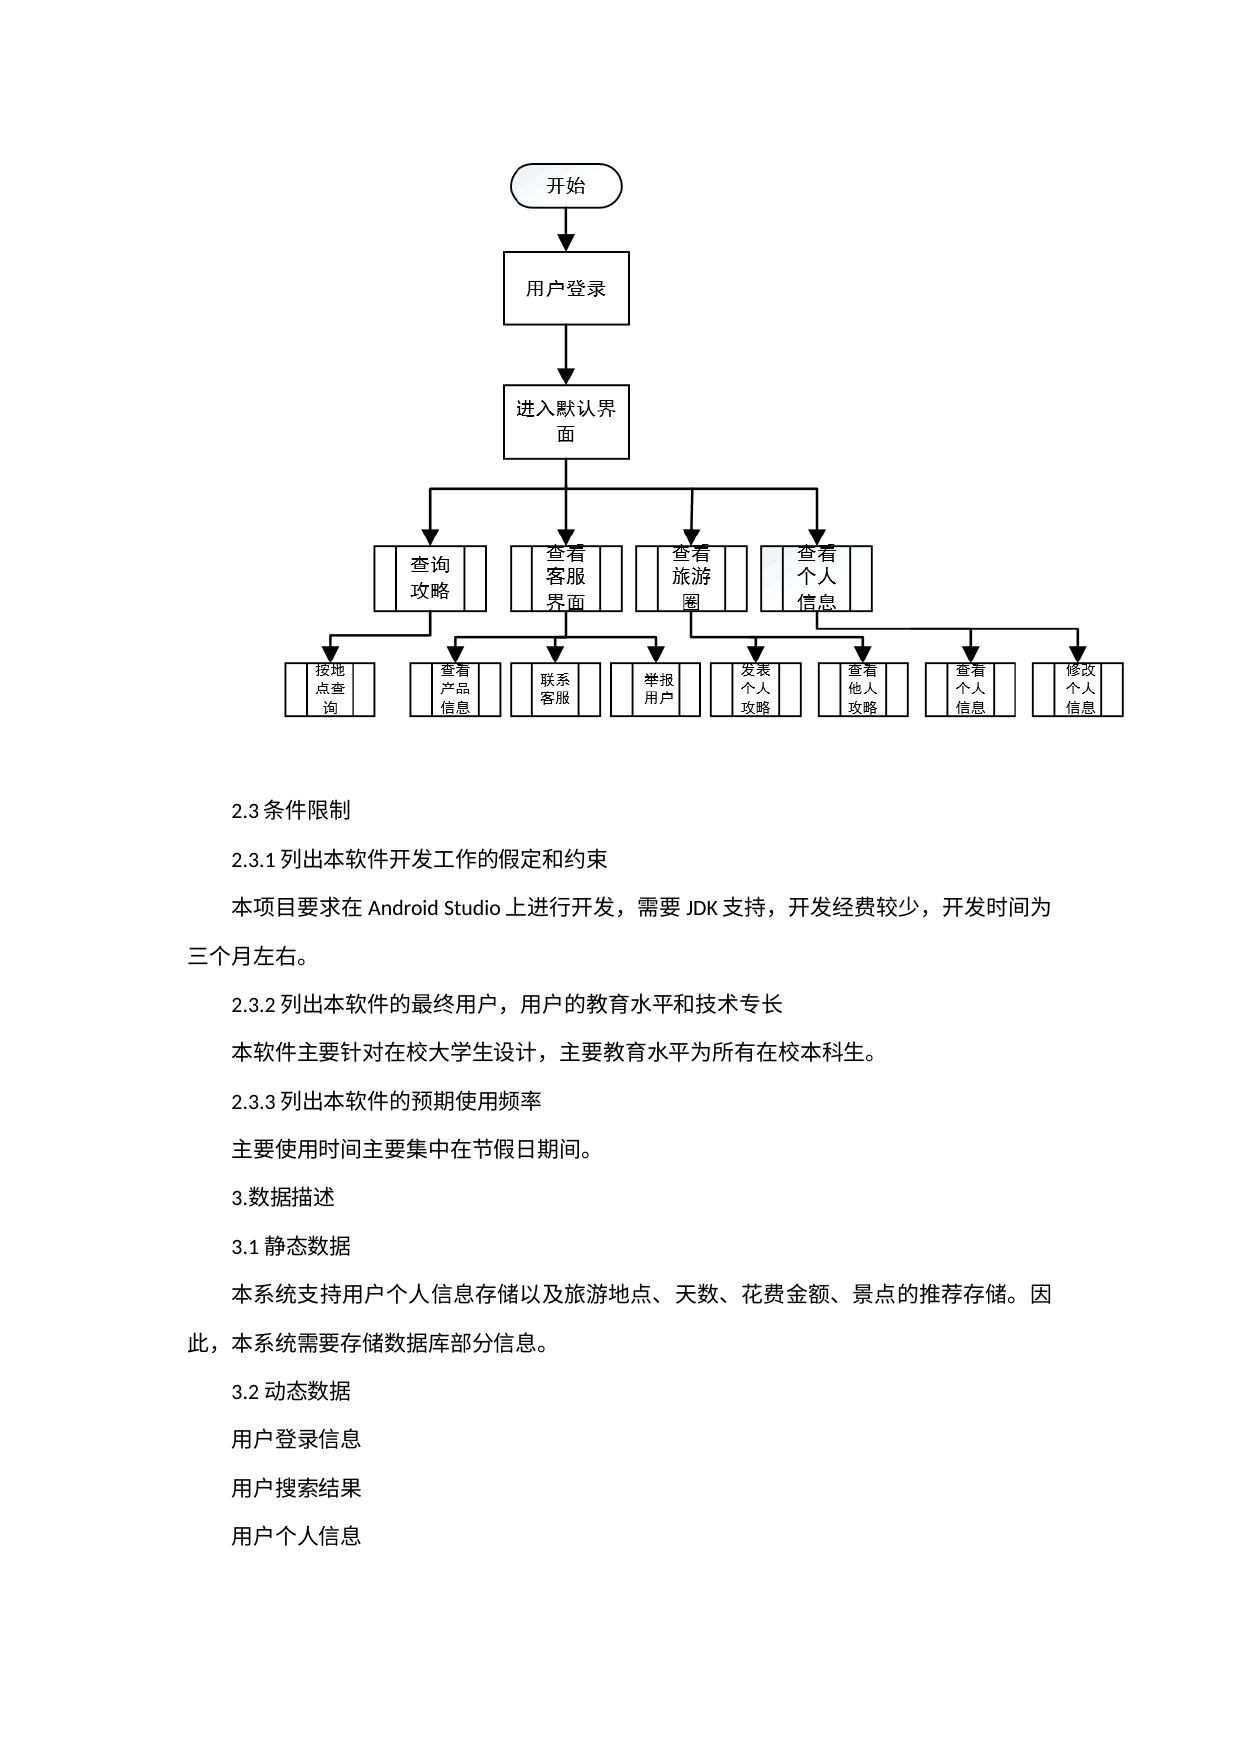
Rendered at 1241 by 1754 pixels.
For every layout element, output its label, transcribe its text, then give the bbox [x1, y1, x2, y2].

text 用户搜索结果 [187, 1470, 1053, 1503]
text 2.3.1列出本软件开发工作的假定和约束 [187, 841, 1053, 874]
text 本软件主要针对在校大学生设计，主要教育水平为所有在校本科生。 [187, 1035, 1053, 1067]
text 3.1 静态数据 [187, 1228, 1053, 1261]
text 2.3条件限制 [187, 793, 1053, 825]
text 本系统支持用户个人信息存储以及旅游地点、天数、花费金额、景点的推荐存储。因此，本系统需要存储数据库部分信息。 [187, 1277, 1053, 1358]
text 3.数据描述 [187, 1180, 1053, 1212]
text 本项目要求在Android Studio上进行开发，需要JDK支持，开发经费较少，开发时间为三个月左右。 [187, 889, 1053, 971]
text 用户登录信息 [187, 1422, 1053, 1454]
text 用户个人信息 [187, 1519, 1053, 1551]
text 2.3.3列出本软件的预期使用频率 [187, 1083, 1053, 1116]
picture [187, 162, 1180, 723]
text 3.2 动态数据 [187, 1374, 1053, 1406]
text 2.3.2列出本软件的最终用户，用户的教育水平和技术专长 [187, 987, 1053, 1019]
text 主要使用时间主要集中在节假日期间。 [187, 1132, 1053, 1164]
